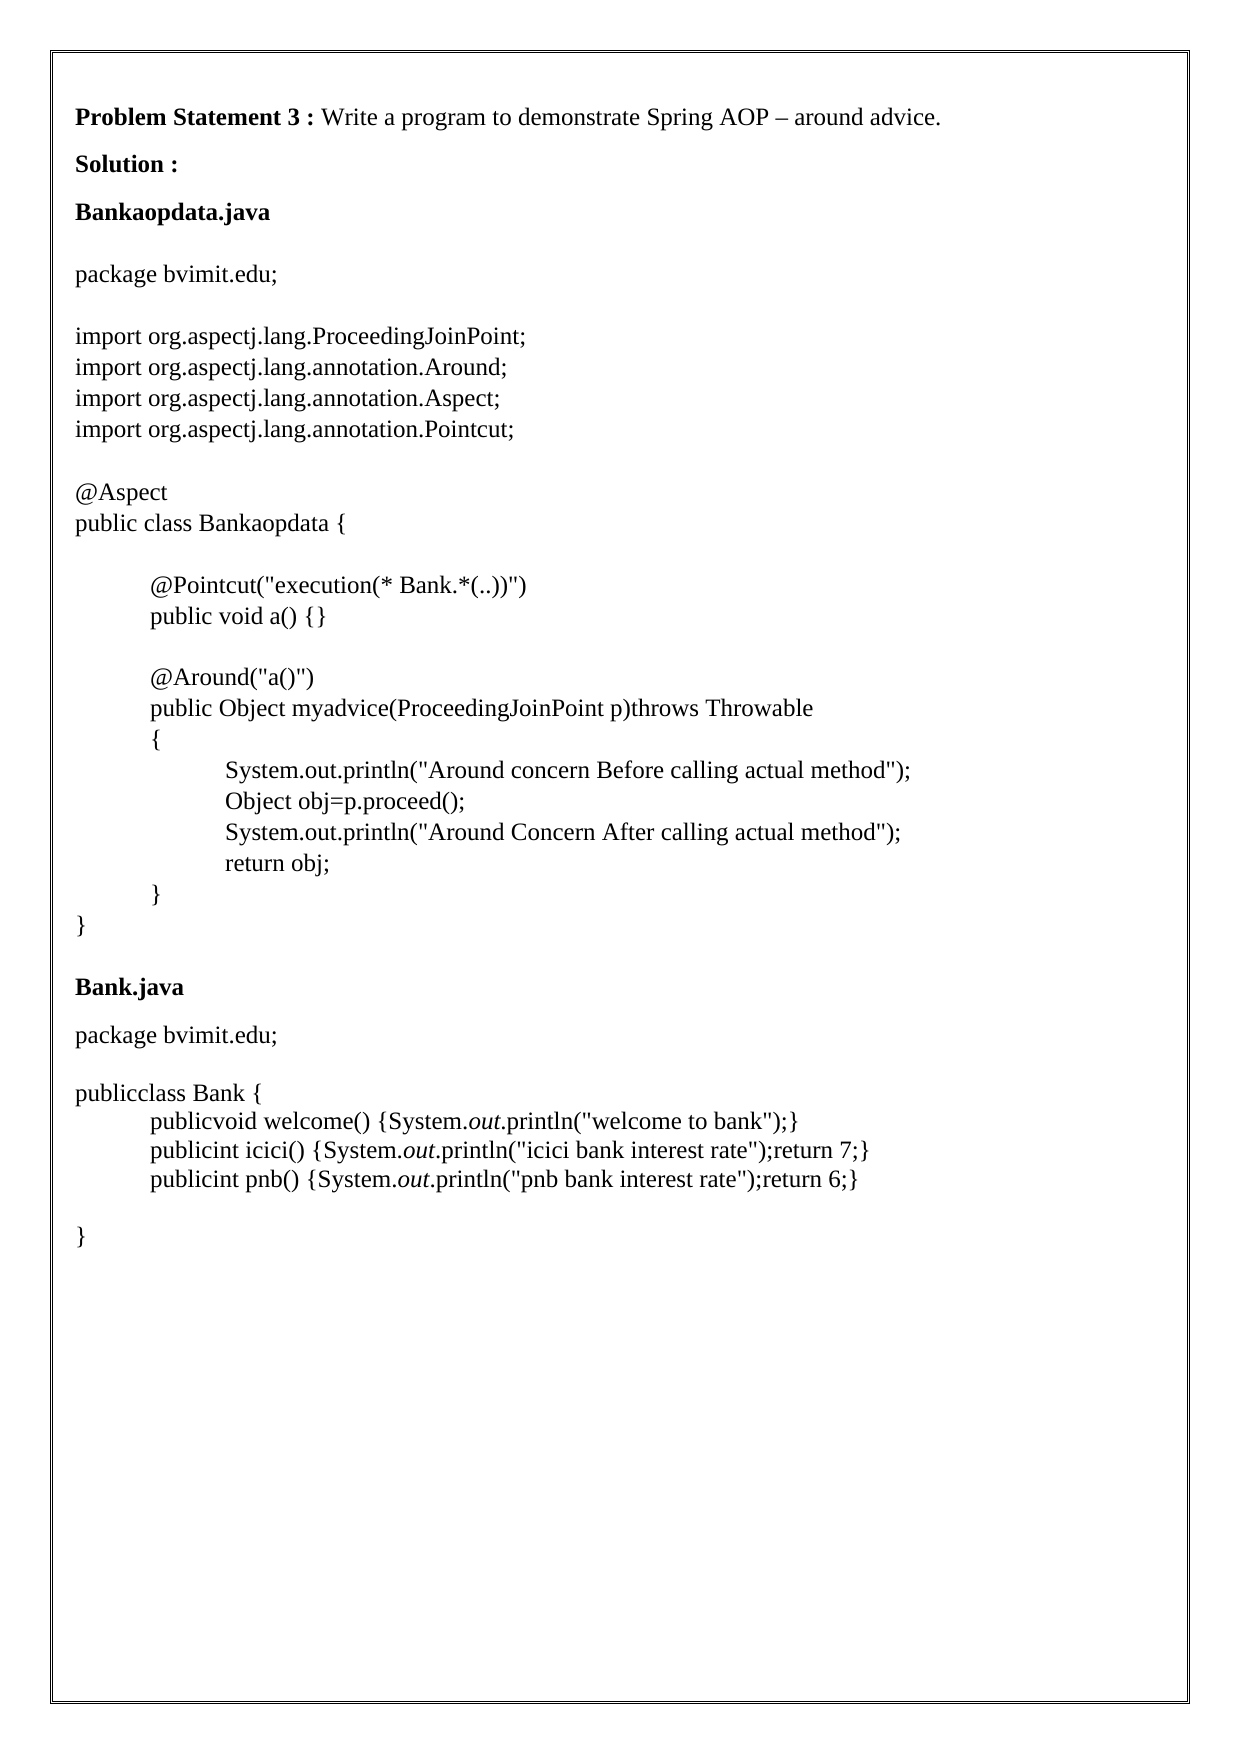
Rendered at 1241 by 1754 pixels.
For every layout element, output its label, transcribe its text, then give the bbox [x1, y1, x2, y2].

text package bvimit.edu; [75, 1020, 1165, 1049]
text } [75, 1221, 1165, 1250]
text public class Bankaopdata { [75, 508, 1165, 536]
text Problem Statement 3 : Write a program to demonstrate Spring AOP – around advice. [75, 102, 1165, 131]
text public void a() {} [75, 601, 1165, 629]
text System.out.println("Around Concern After calling actual method"); [75, 817, 1165, 846]
text import org.aspectj.lang.annotation.Pointcut; [75, 414, 1165, 443]
text @Around("a()") [75, 662, 1165, 691]
text import org.aspectj.lang.annotation.Aspect; [75, 383, 1165, 412]
text publicclass Bank { [75, 1078, 1165, 1106]
text Solution : [75, 149, 1165, 178]
text } [75, 910, 1165, 939]
text publicvoid welcome() {System.out.println("welcome to bank");} [75, 1106, 1165, 1135]
text } [75, 879, 1165, 908]
text @Aspect [75, 477, 1165, 505]
text System.out.println("Around concern Before calling actual method"); [75, 755, 1165, 784]
text publicint pnb() {System.out.println("pnb bank interest rate");return 6;} [75, 1164, 1165, 1193]
text publicint icici() {System.out.println("icici bank interest rate");return 7;} [75, 1135, 1165, 1164]
text import org.aspectj.lang.annotation.Around; [75, 352, 1165, 381]
text Object obj=p.proceed(); [75, 786, 1165, 815]
text package bvimit.edu; [75, 259, 1165, 288]
text import org.aspectj.lang.ProceedingJoinPoint; [75, 321, 1165, 350]
text public Object myadvice(ProceedingJoinPoint p)throws Throwable [75, 693, 1165, 722]
text return obj; [75, 848, 1165, 877]
text { [75, 724, 1165, 753]
text Bank.java [75, 972, 1165, 1001]
text Bankaopdata.java [75, 197, 1165, 226]
text @Pointcut("execution(* Bank.*(..))") [75, 570, 1165, 598]
